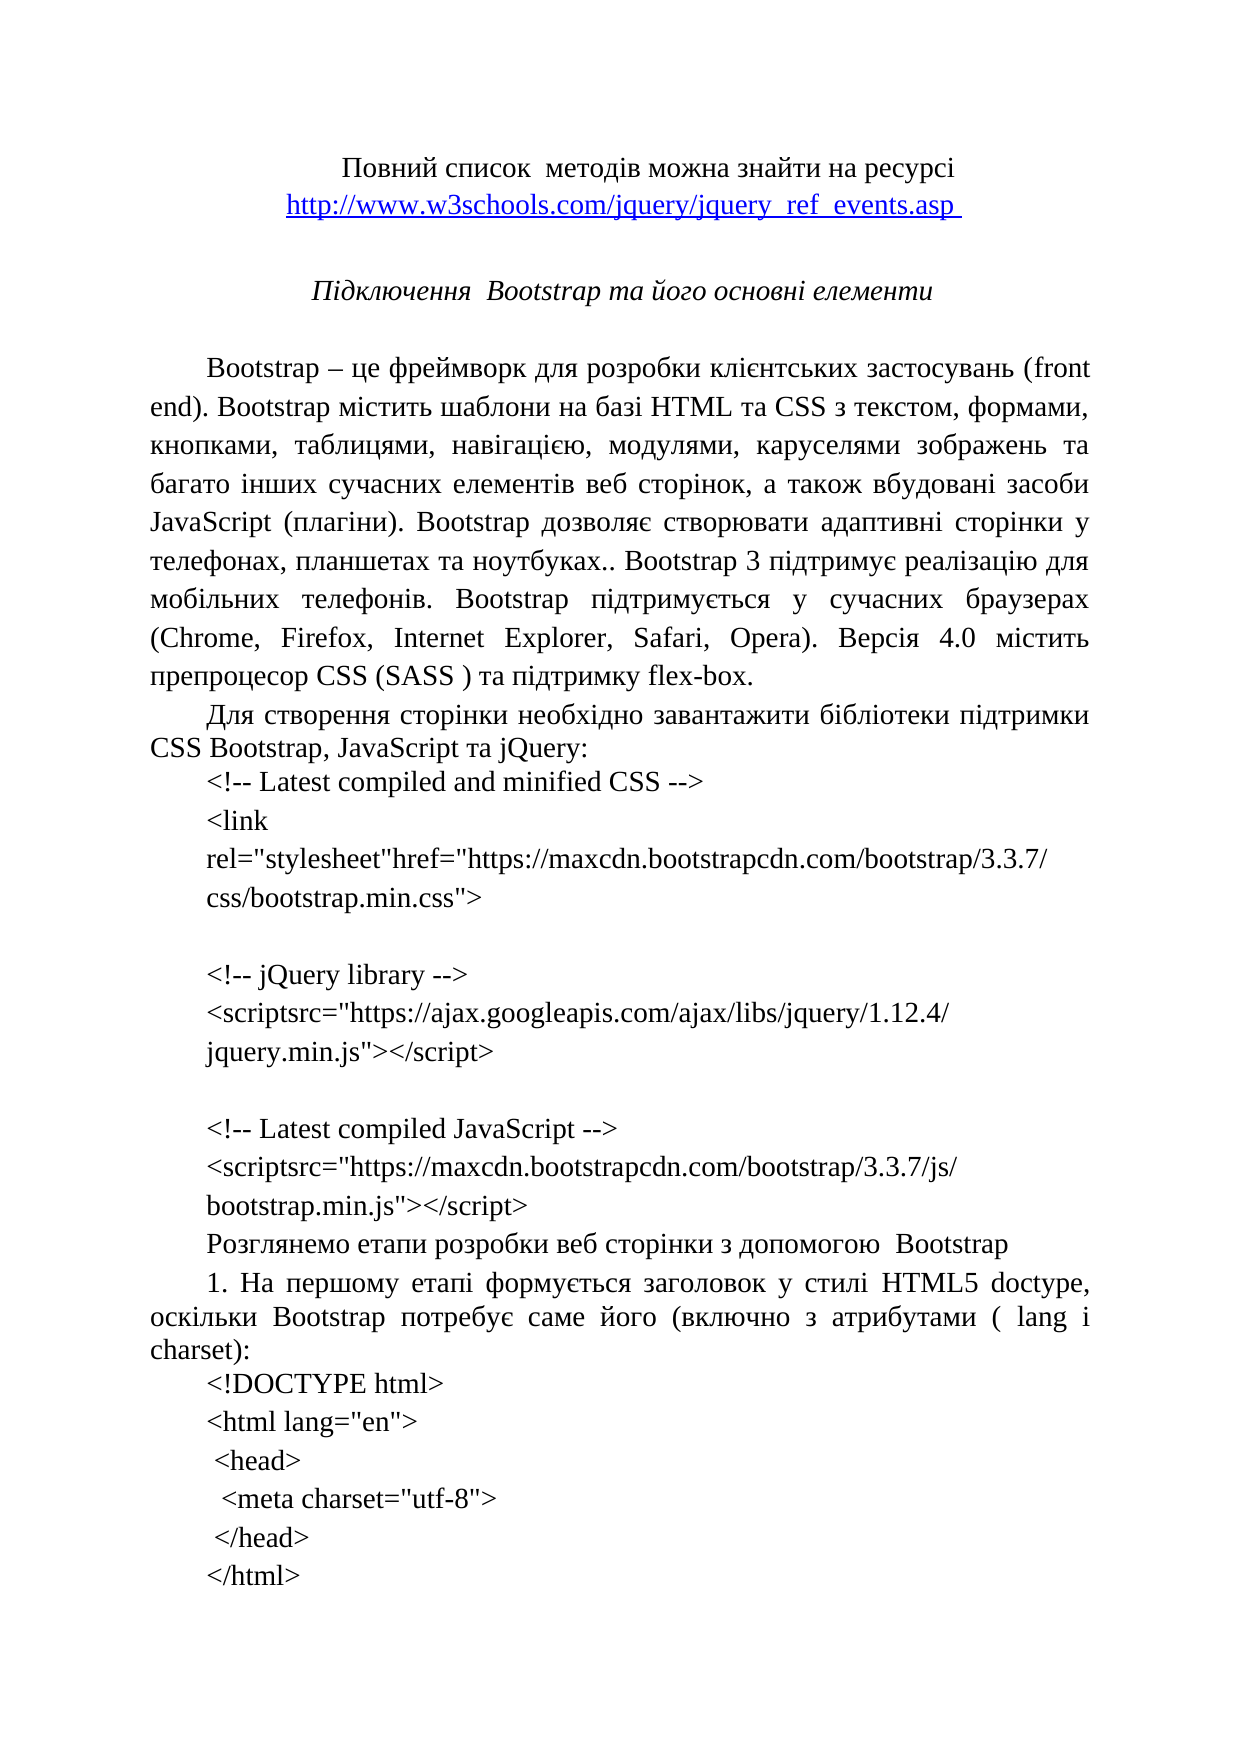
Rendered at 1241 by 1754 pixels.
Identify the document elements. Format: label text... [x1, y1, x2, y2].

text <scriptsrc="https://ajax.googleapis.com/ajax/libs/jquery/1.12.4/jquery.min.js"></script> [206, 995, 1090, 1067]
text Bootstrap – це фреймворк для розробки клієнтських застосувань (front end). Bootstrap містить шаблони на базі HTML та CSS з текстом, формами, кнопками, таблицями, навігацією, модулями, каруселями зображень та багато інших сучасних елементів веб сторінок, а також вбудовані засоби JavaScript (плагіни). Bootstrap дозволяє створювати адаптивні сторінки у телефонах, планшетах та ноутбуках.. Bootstrap 3 підтримує реалізацію для мобільних телефонів. Bootstrap підтримується у сучасних браузерах (Chrome, Firefox, Internet Explorer, Safari, Opera). Версія 4.0 містить препроцесор CSS (SASS ) та підтримку flex-box. [150, 350, 1090, 692]
text Повний список методів можна знайти на ресурсі http://www.w3schools.com/jquery/jquery_ref_events.asp [150, 150, 1090, 220]
text <scriptsrc="https://maxcdn.bootstrapcdn.com/bootstrap/3.3.7/js/bootstrap.min.js"></script> [206, 1149, 1090, 1222]
text <!-- Latest compiled and minified CSS --> [206, 764, 1090, 798]
text </head> [206, 1520, 1090, 1553]
text <meta charset="utf-8"> [206, 1481, 1090, 1515]
subtitle Підключення Bootstrap та його основні елементи [150, 273, 1090, 307]
text <!-- Latest compiled JavaScript --> [206, 1111, 1090, 1144]
text <!DOCTYPE html> [206, 1366, 1090, 1399]
text <link rel="stylesheet"href="https://maxcdn.bootstrapcdn.com/bootstrap/3.3.7/css/bootstrap.min.css"> [206, 803, 1090, 913]
text <!-- jQuery library --> [206, 957, 1090, 990]
text Для створення сторінки необхідно завантажити бібліотеки підтримки CSS Bootstrap, JavaScript та jQuery: [150, 697, 1090, 764]
text Розглянемо етапи розробки веб сторінки з допомогою Bootstrap [150, 1227, 1090, 1260]
text 1. На першому етапі формується заголовок у стилі HTML5 doctype, оскільки Bootstrap потребує саме його (включно з атрибутами ( lang і charset): [150, 1265, 1090, 1366]
text <head> [206, 1443, 1090, 1476]
text </html> [206, 1558, 1090, 1592]
text <html lang="en"> [206, 1404, 1090, 1438]
